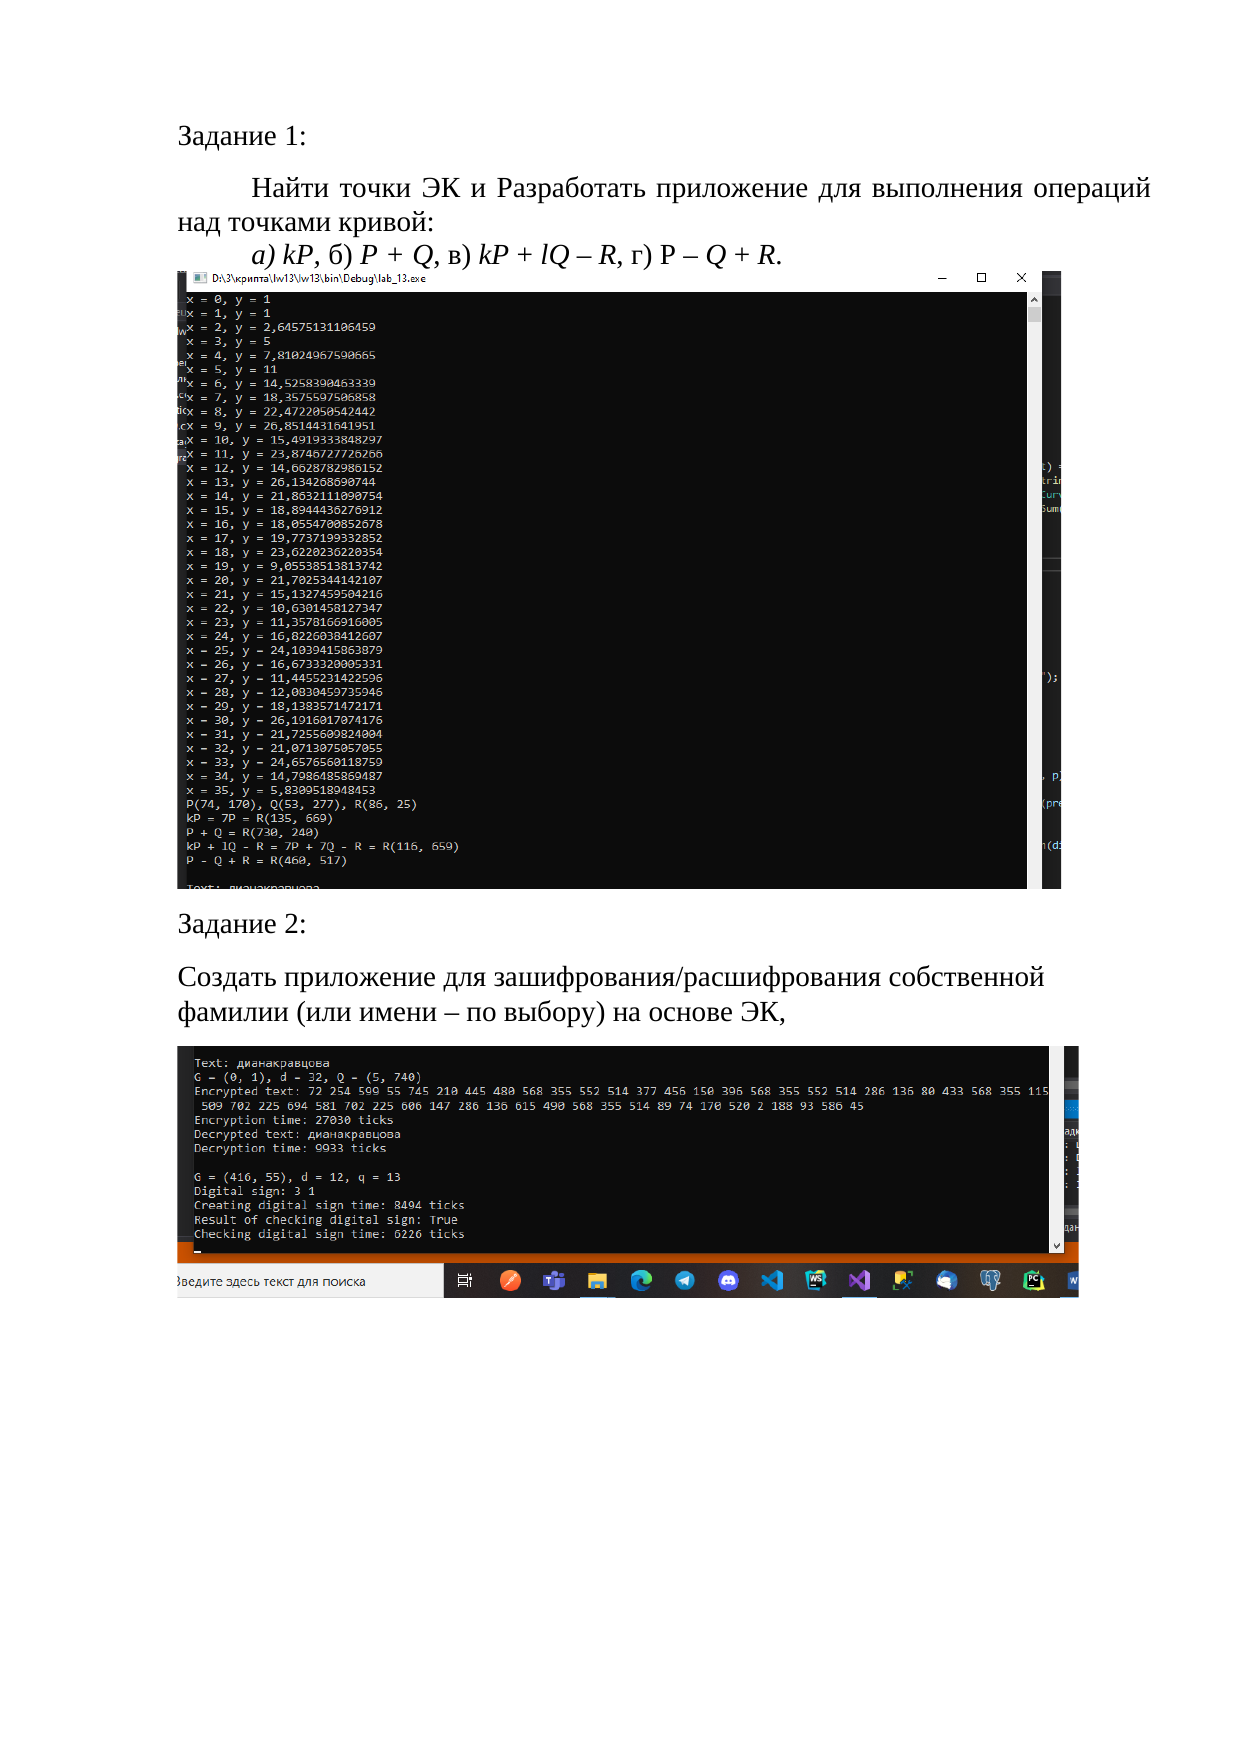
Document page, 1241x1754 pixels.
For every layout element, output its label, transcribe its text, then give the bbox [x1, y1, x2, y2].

text Создать приложение для зашифрования/расшифрования собственной фамилии (или имени – по выбору) на основе ЭК, [177, 959, 1152, 1028]
text а) kР, б) Р + Q, в) kР + lQ – R, г) Р – Q + R. [177, 237, 1152, 271]
text Найти точки ЭК и Разработать приложение для выполнения операций над точками кривой: [177, 170, 1152, 237]
picture [177, 271, 1062, 889]
picture [177, 1046, 1079, 1298]
text Задание 1: [177, 118, 1152, 152]
text Задание 2: [177, 906, 1152, 940]
